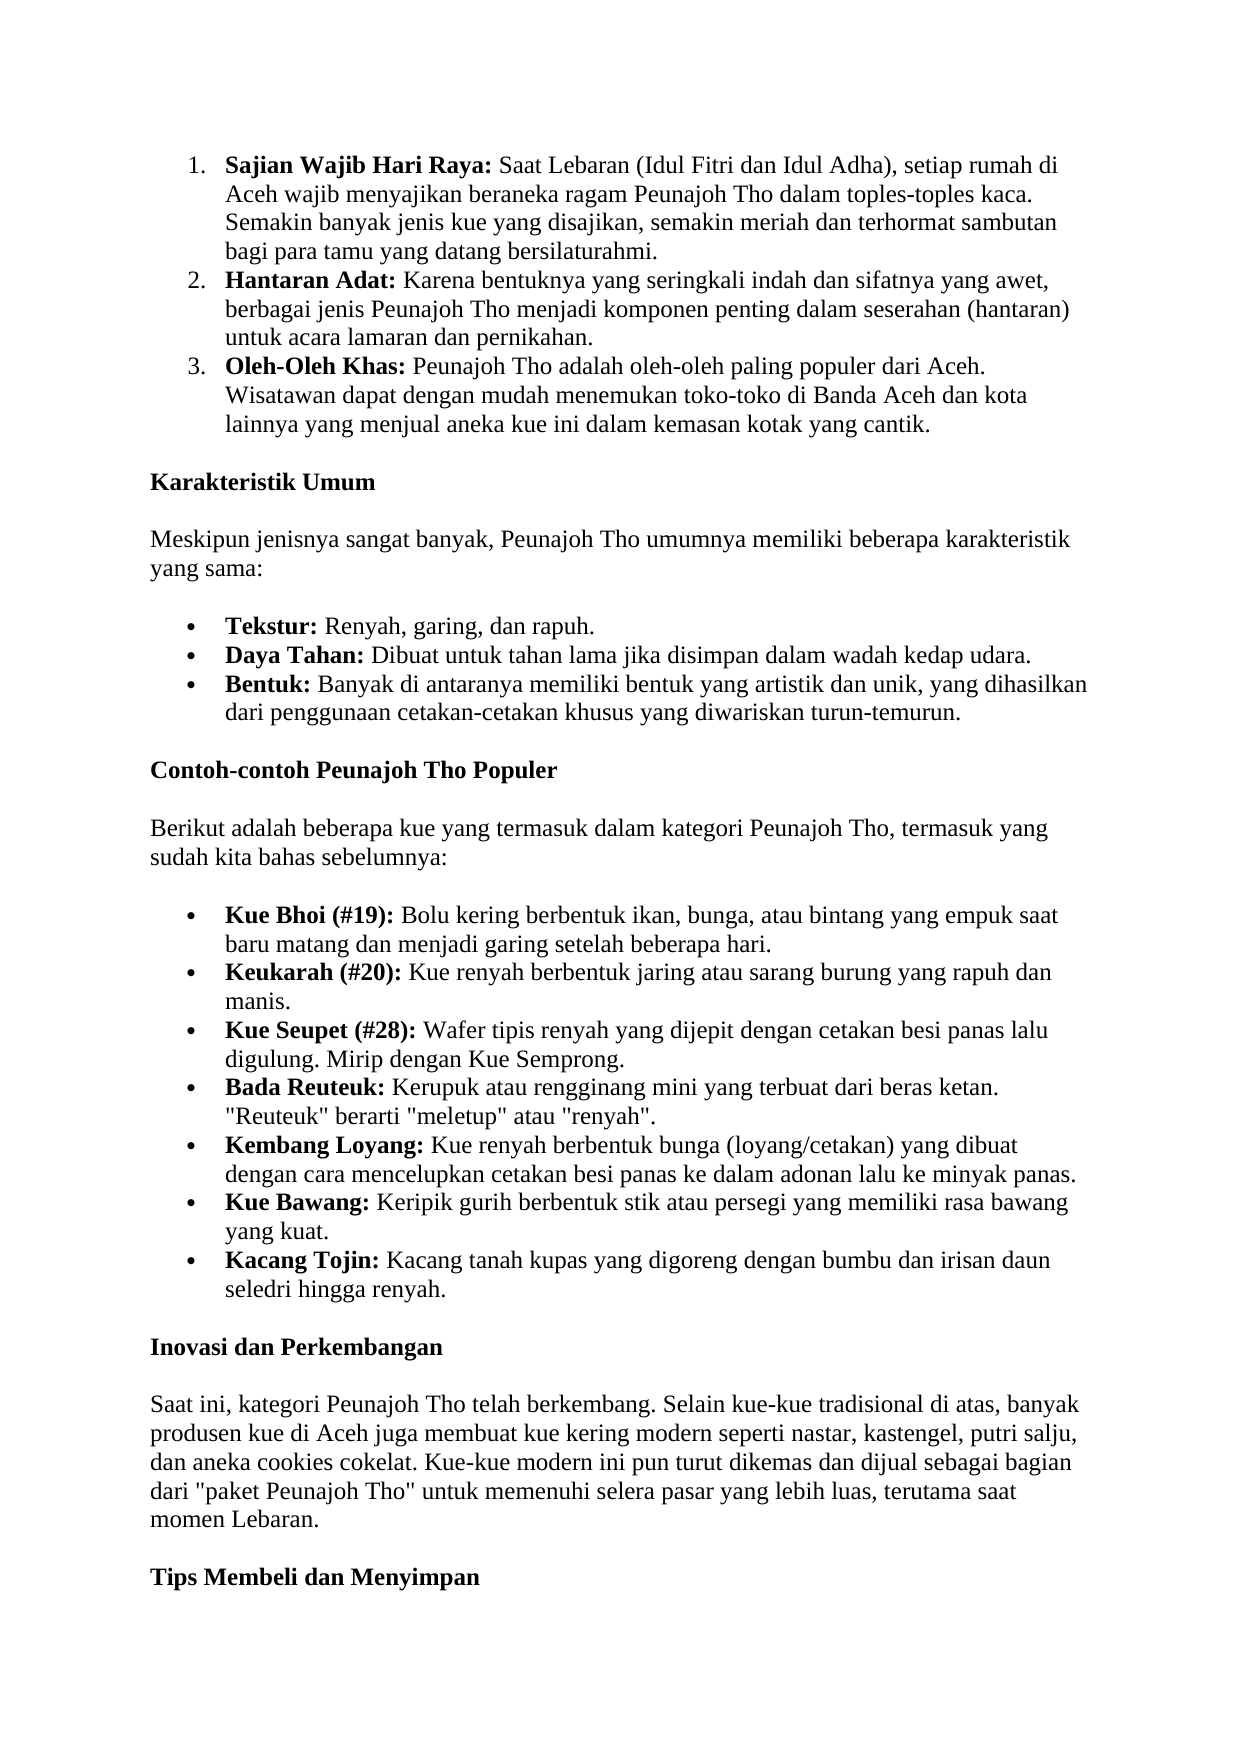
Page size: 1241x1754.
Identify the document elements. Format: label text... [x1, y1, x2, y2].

list Bentuk: Banyak di antaranya memiliki bentuk yang artistik dan unik, yang dihasilkan dari penggunaan cetakan-cetakan khusus yang diwariskan turun-temurun. [187, 669, 1090, 726]
list Tekstur: Renyah, garing, dan rapuh. [187, 611, 1090, 640]
list Sajian Wajib Hari Raya: Saat Lebaran (Idul Fitri dan Idul Adha), setiap rumah di Aceh wajib menyajikan beraneka ragam Peunajoh Tho dalam toples-toples kaca. Semakin banyak jenis kue yang disajikan, semakin meriah dan terhormat sambutan bagi para tamu yang datang bersilaturahmi. [187, 150, 1090, 265]
list Bada Reuteuk: Kerupuk atau rengginang mini yang terbuat dari beras ketan. "Reuteuk" berarti "meletup" atau "renyah". [187, 1072, 1090, 1130]
text Contoh-contoh Peunajoh Tho Populer [150, 755, 1090, 784]
text Karakteristik Umum [150, 467, 1090, 495]
text Tips Membeli dan Menyimpan [150, 1562, 1090, 1591]
list Kue Bhoi (#19): Bolu kering berbentuk ikan, bunga, atau bintang yang empuk saat baru matang dan menjadi garing setelah beberapa hari. [187, 900, 1090, 957]
list Hantaran Adat: Karena bentuknya yang seringkali indah dan sifatnya yang awet, berbagai jenis Peunajoh Tho menjadi komponen penting dalam seserahan (hantaran) untuk acara lamaran dan pernikahan. [187, 265, 1090, 351]
list Kue Bawang: Keripik gurih berbentuk stik atau persegi yang memiliki rasa bawang yang kuat. [187, 1187, 1090, 1245]
list Kembang Loyang: Kue renyah berbentuk bunga (loyang/cetakan) yang dibuat dengan cara mencelupkan cetakan besi panas ke dalam adonan lalu ke minyak panas. [187, 1130, 1090, 1187]
text Saat ini, kategori Peunajoh Tho telah berkembang. Selain kue-kue tradisional di atas, banyak produsen kue di Aceh juga membuat kue kering modern seperti nastar, kastengel, putri salju, dan aneka cookies cokelat. Kue-kue modern ini pun turut dikemas dan dijual sebagai bagian dari "paket Peunajoh Tho" untuk memenuhi selera pasar yang lebih luas, terutama saat momen Lebaran. [150, 1389, 1090, 1533]
list Oleh-Oleh Khas: Peunajoh Tho adalah oleh-oleh paling populer dari Aceh. Wisatawan dapat dengan mudah menemukan toko-toko di Banda Aceh dan kota lainnya yang menjual aneka kue ini dalam kemasan kotak yang cantik. [187, 351, 1090, 437]
list Daya Tahan: Dibuat untuk tahan lama jika disimpan dalam wadah kedap udara. [187, 640, 1090, 669]
text Inovasi dan Perkembangan [150, 1332, 1090, 1360]
list Kue Seupet (#28): Wafer tipis renyah yang dijepit dengan cetakan besi panas lalu digulung. Mirip dengan Kue Semprong. [187, 1015, 1090, 1072]
text Berikut adalah beberapa kue yang termasuk dalam kategori Peunajoh Tho, termasuk yang sudah kita bahas sebelumnya: [150, 813, 1090, 871]
text Meskipun jenisnya sangat banyak, Peunajoh Tho umumnya memiliki beberapa karakteristik yang sama: [150, 524, 1090, 582]
list Keukarah (#20): Kue renyah berbentuk jaring atau sarang burung yang rapuh dan manis. [187, 957, 1090, 1015]
list Kacang Tojin: Kacang tanah kupas yang digoreng dengan bumbu dan irisan daun seledri hingga renyah. [187, 1245, 1090, 1302]
